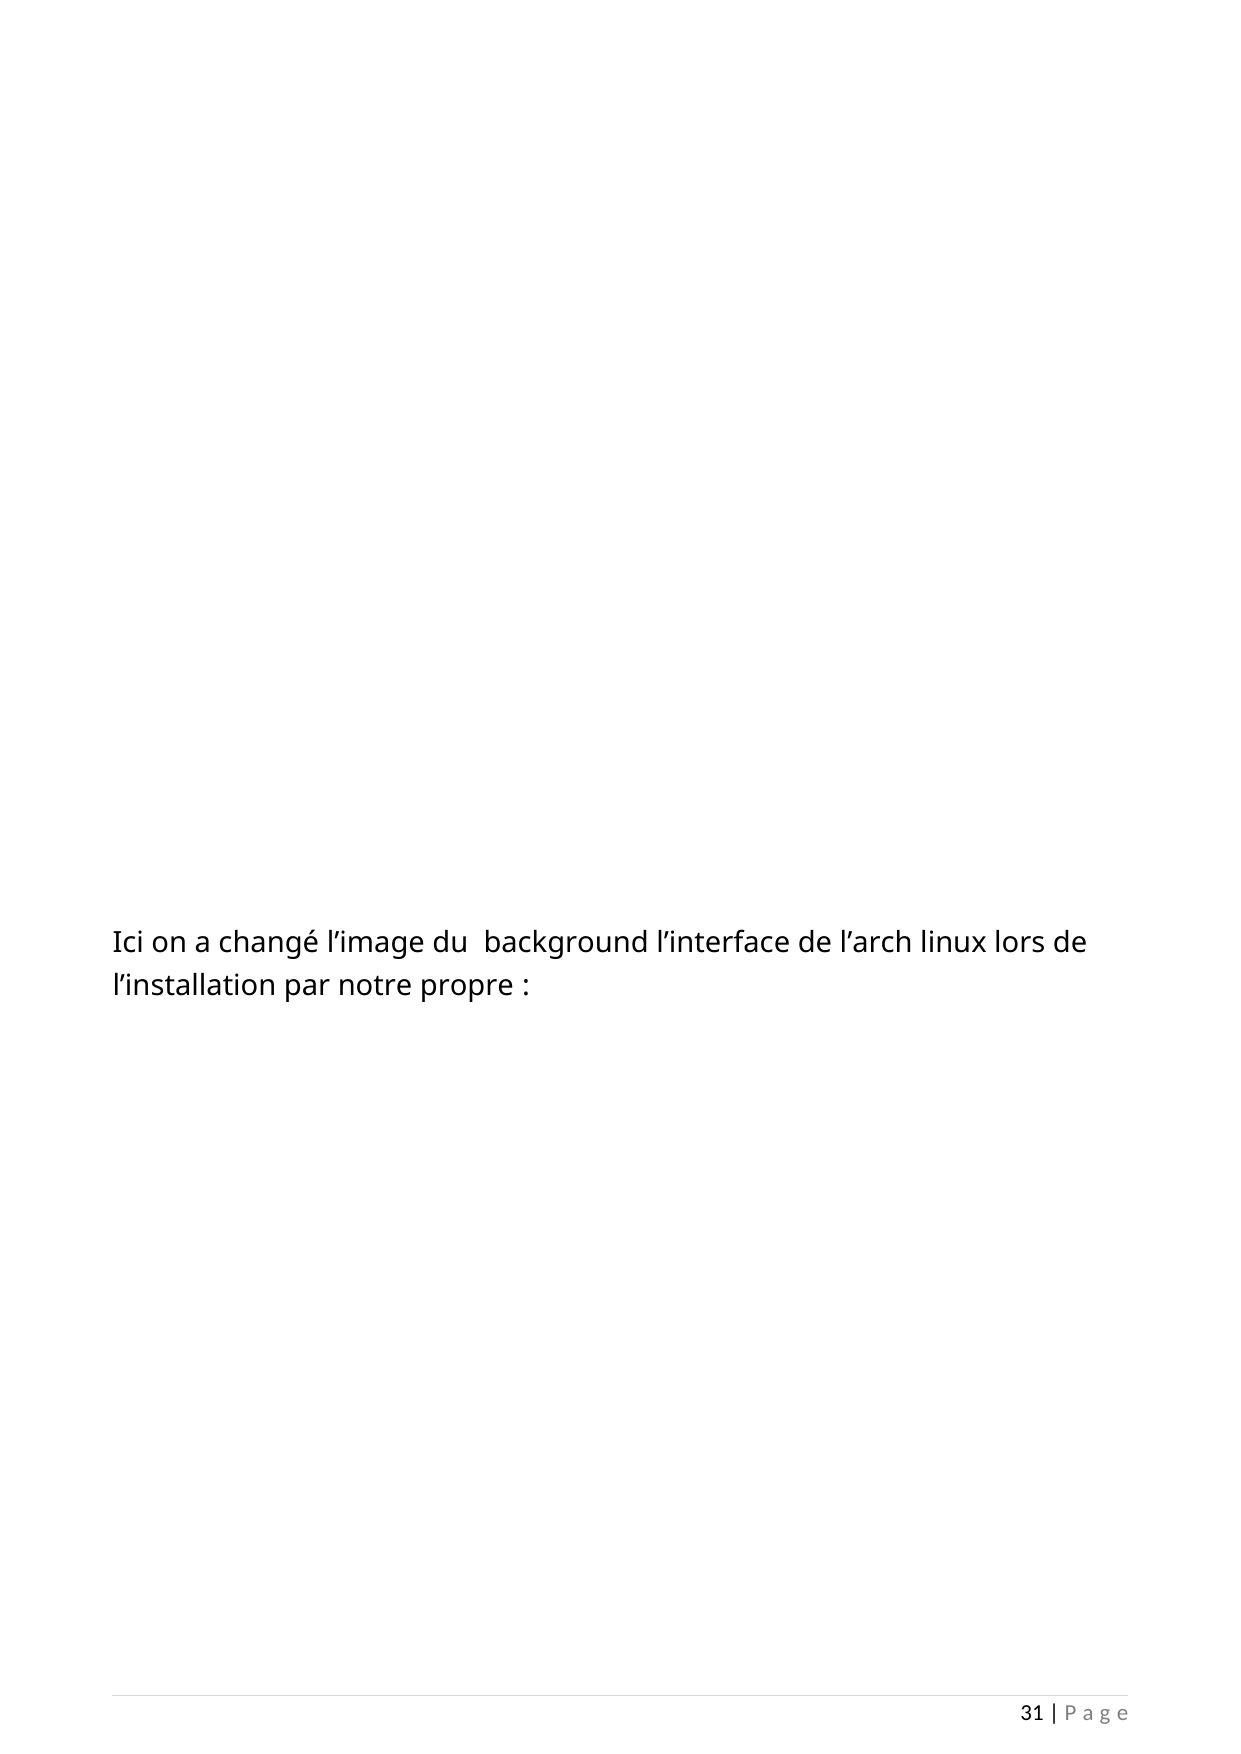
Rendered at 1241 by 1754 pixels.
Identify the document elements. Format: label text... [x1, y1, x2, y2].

text Ici on a changé l’image du background l’interface de l’arch linux lors de l’installation par notre propre : [112, 921, 1128, 1004]
